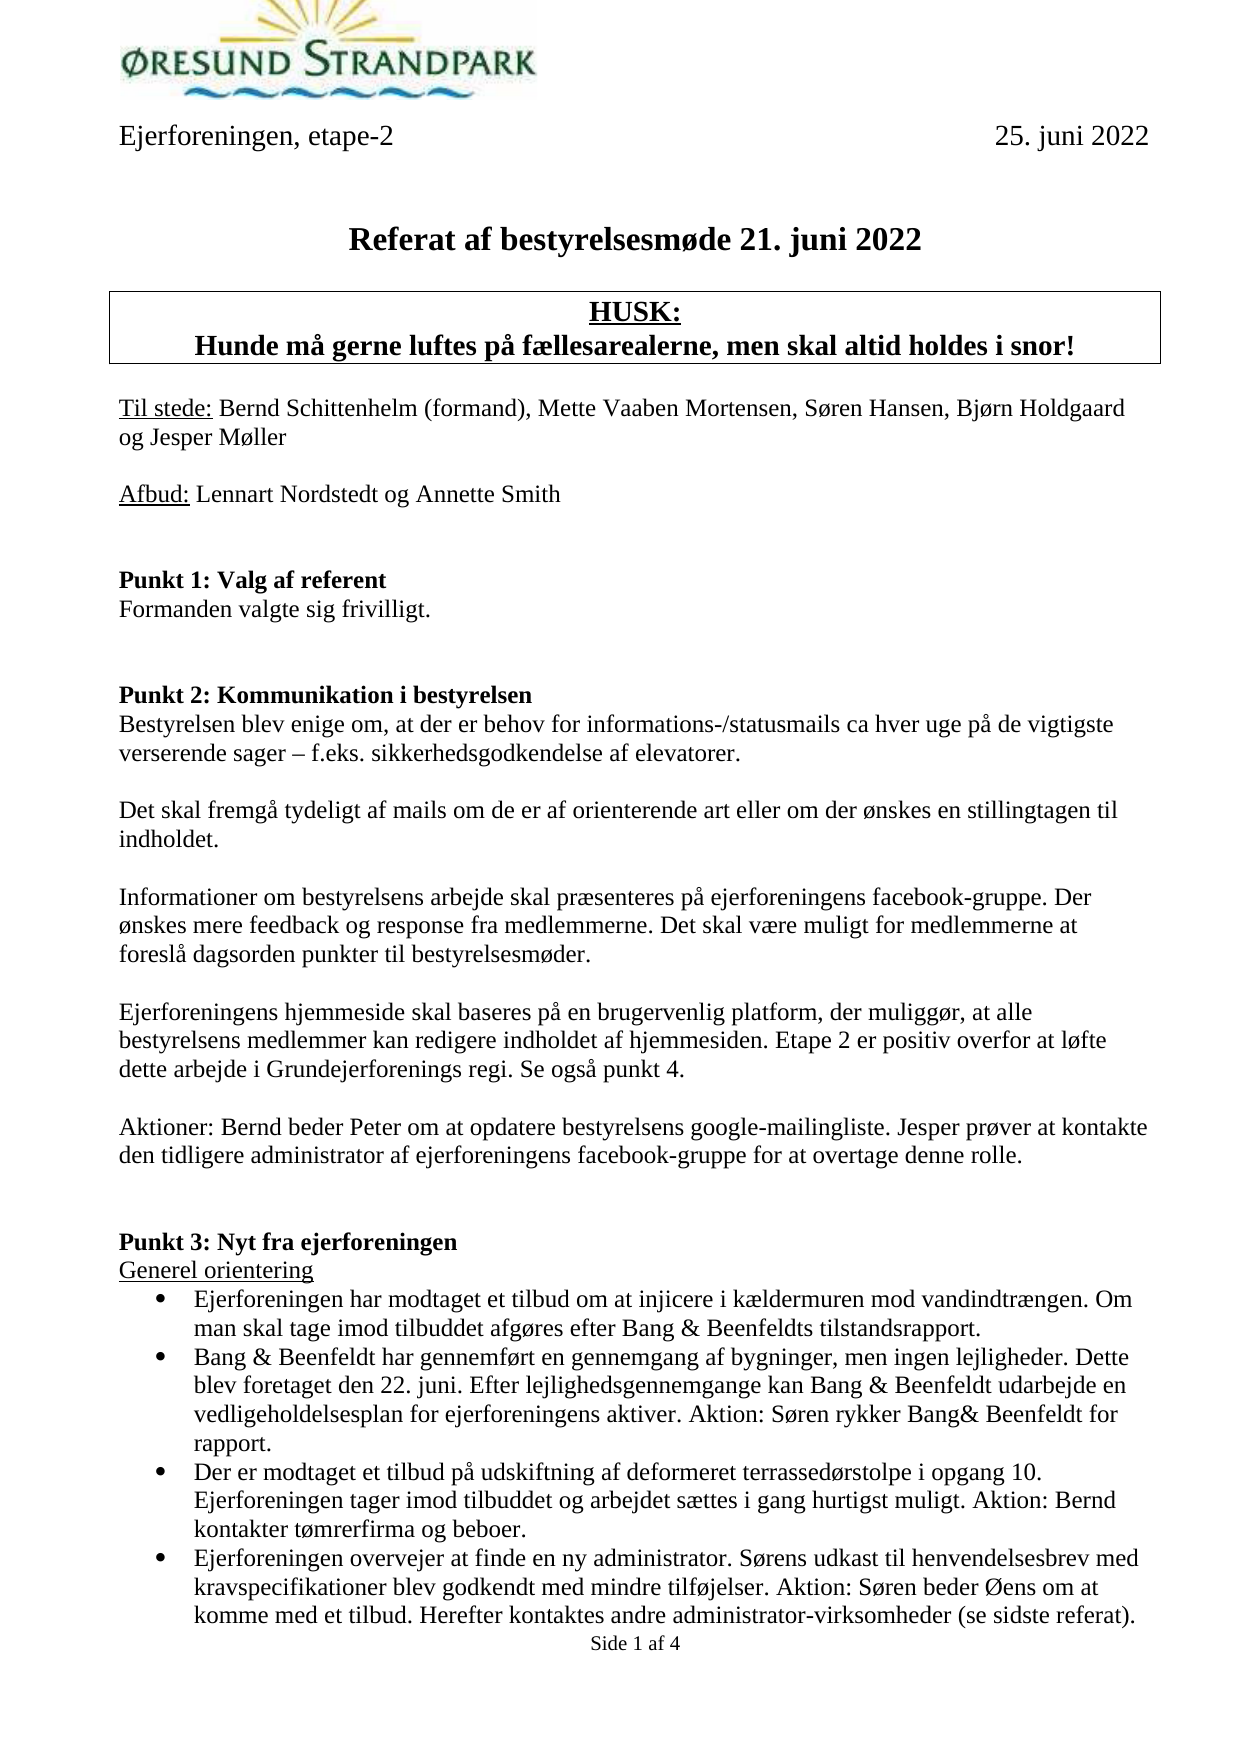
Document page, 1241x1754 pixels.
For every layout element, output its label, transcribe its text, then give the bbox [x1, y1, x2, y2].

text HUSK: [110, 292, 1160, 324]
text Punkt 1: Valg af referent [118, 566, 1152, 594]
text Bestyrelsen blev enige om, at der er behov for informations-/statusmails ca hver uge på de vigtigste verserende sager – f.eks. sikkerhedsgodkendelse af elevatorer. [118, 709, 1152, 767]
text Generel orientering [118, 1256, 1152, 1284]
text Referat af bestyrelsesmøde 21. juni 2022 [118, 219, 1152, 257]
text Aktioner: Bernd beder Peter om at opdatere bestyrelsens google-mailingliste. Jesper prøver at kontakte den tidligere administrator af ejerforeningens facebook-gruppe for at overtage denne rolle. [118, 1112, 1152, 1169]
list Ejerforeningen overvejer at finde en ny administrator. Sørens udkast til henvendelsesbrev med kravspecifikationer blev godkendt med mindre tilføjelser. Aktion: Søren beder Øens om at komme med et tilbud. Herefter kontaktes andre administrator-virksomheder (se sidste referat). [156, 1543, 1152, 1629]
list Ejerforeningen har modtaget et tilbud om at injicere i kældermuren mod vandindtrængen. Om man skal tage imod tilbuddet afgøres efter Bang & Beenfeldts tilstandsrapport. [156, 1284, 1152, 1342]
text Punkt 3: Nyt fra ejerforeningen [118, 1227, 1152, 1256]
text Ejerforeningens hjemmeside skal baseres på en brugervenlig platform, der muliggør, at alle bestyrelsens medlemmer kan redigere indholdet af hjemmesiden. Etape 2 er positiv overfor at løfte dette arbejde i Grundejerforenings regi. Se også punkt 4. [118, 997, 1152, 1083]
text Formanden valgte sig frivilligt. [118, 594, 1152, 623]
text Afbud: Lennart Nordstedt og Annette Smith [118, 479, 1152, 508]
text Det skal fremgå tydeligt af mails om de er af orienterende art eller om der ønskes en stillingtagen til indholdet. [118, 796, 1152, 853]
list Der er modtaget et tilbud på udskiftning af deformeret terrassedørstolpe i opgang 10. Ejerforeningen tager imod tilbuddet og arbejdet sættes i gang hurtigst muligt. Aktion: Bernd kontakter tømrerfirma og beboer. [156, 1457, 1152, 1543]
subtitle Ejerforeningen, etape-2 25. juni 2022 [118, 118, 1152, 152]
list Bang & Beenfeldt har gennemført en gennemgang af bygninger, men ingen lejligheder. Dette blev foretaget den 22. juni. Efter lejlighedsgennemgange kan Bang & Beenfeldt udarbejde en vedligeholdelsesplan for ejerforeningens aktiver. Aktion: Søren rykker Bang& Beenfeldt for rapport. [156, 1342, 1152, 1457]
text Hunde må gerne luftes på fællesarealerne, men skal altid holdes i snor! [110, 324, 1160, 363]
text Informationer om bestyrelsens arbejde skal præsenteres på ejerforeningens facebook-gruppe. Der ønskes mere feedback og response fra medlemmerne. Det skal være muligt for medlemmerne at foreslå dagsorden punkter til bestyrelsesmøder. [118, 882, 1152, 968]
text Punkt 2: Kommunikation i bestyrelsen [118, 681, 1152, 709]
text Til stede: Bernd Schittenhelm (formand), Mette Vaaben Mortensen, Søren Hansen, Bjørn Holdgaard og Jesper Møller [118, 393, 1152, 451]
